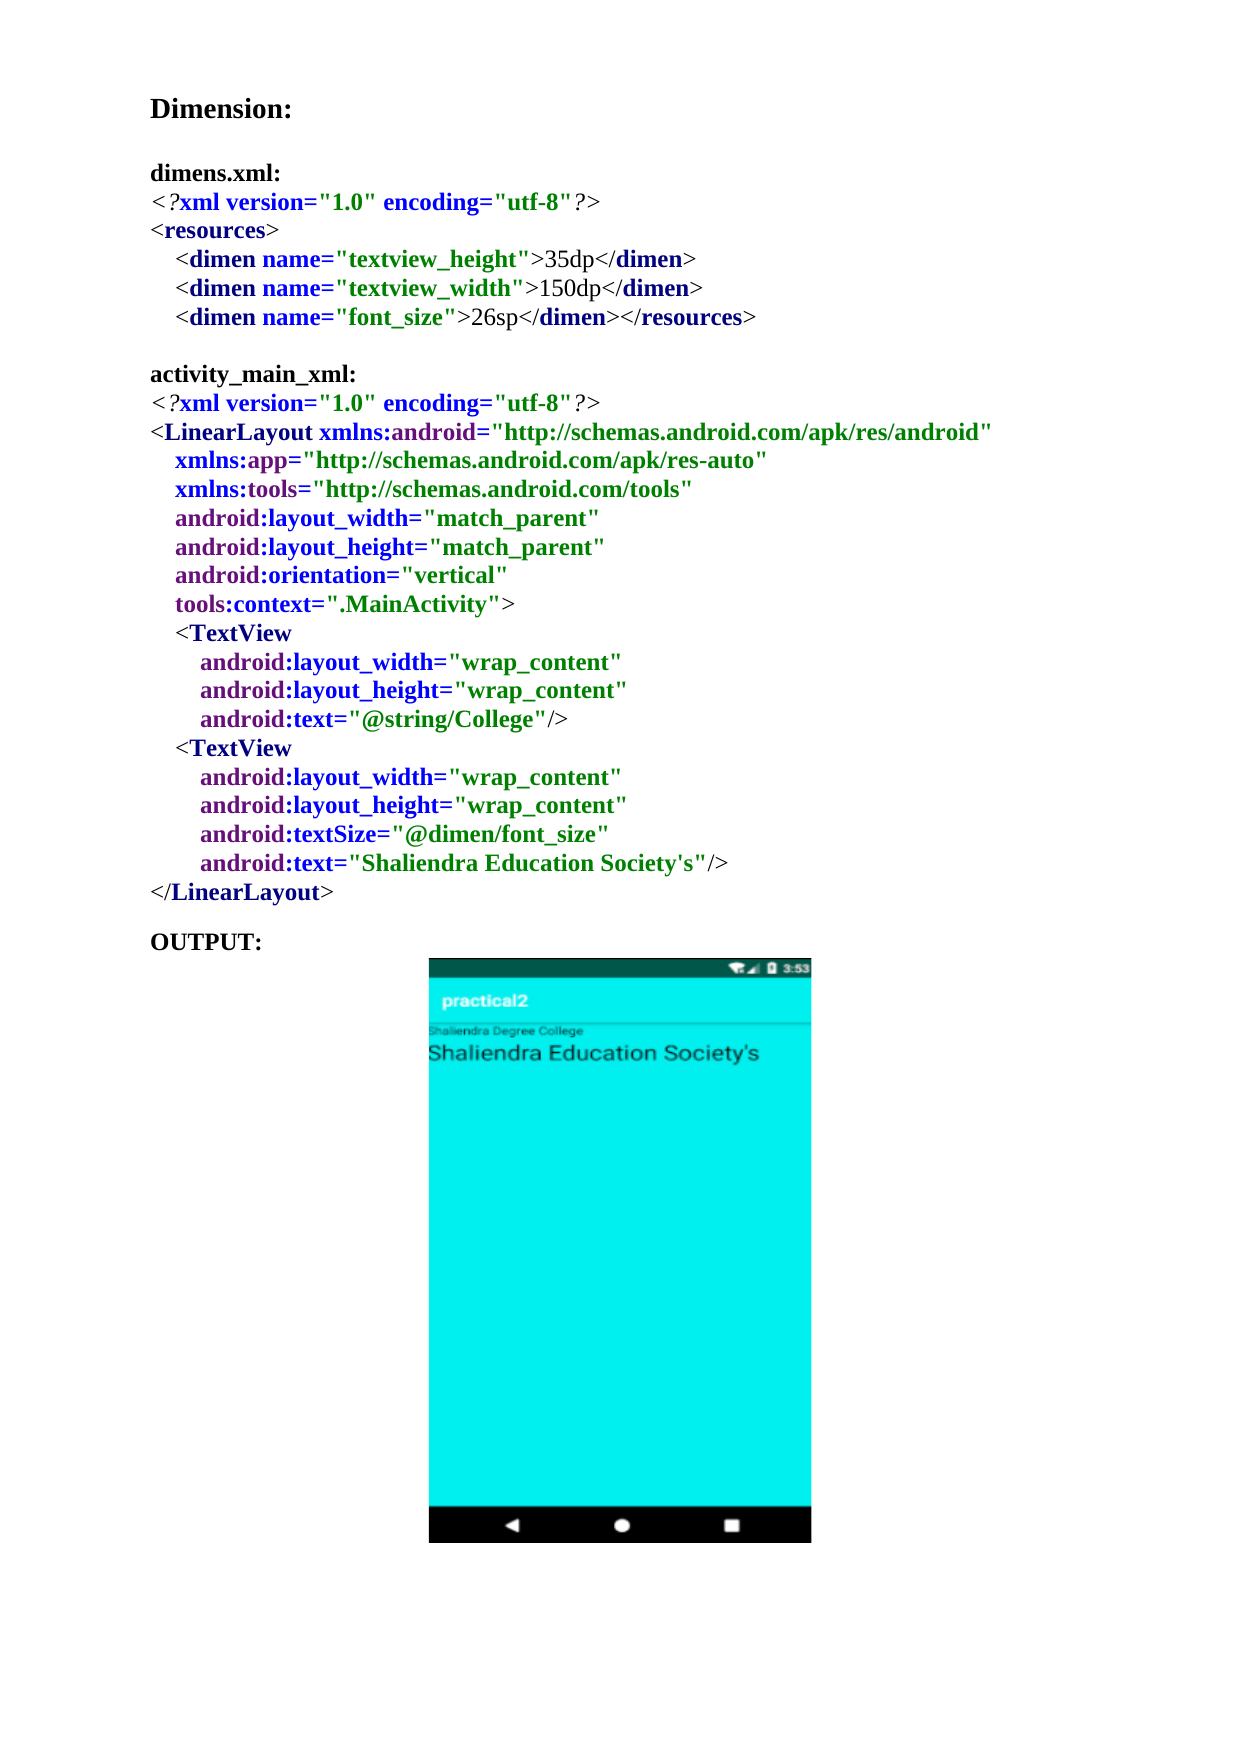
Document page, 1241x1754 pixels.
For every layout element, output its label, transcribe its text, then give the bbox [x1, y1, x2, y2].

text android:layout_width="wrap_content" [150, 647, 1090, 676]
text <dimen name="textview_width">150dp</dimen> [150, 273, 1090, 302]
text </LinearLayout> [150, 877, 1090, 906]
text <dimen name="textview_height">35dp</dimen> [150, 244, 1090, 273]
text <TextView [150, 618, 1090, 647]
text <dimen name="font_size">26sp</dimen></resources> [150, 302, 1090, 331]
text <resources> [150, 216, 1090, 244]
text Dimension: [150, 91, 1090, 124]
text activity_main_xml: [150, 359, 1090, 388]
text tools:context=".MainActivity"> [150, 589, 1090, 618]
picture [428, 958, 812, 1543]
text OUTPUT: [150, 927, 1090, 956]
text <?xml version="1.0" encoding="utf-8"?> [150, 388, 1090, 417]
text android:orientation="vertical" [150, 561, 1090, 589]
text android:layout_height="wrap_content" android:text="@string/College"/> <TextView android:layout_width="wrap_content" android:layout_height="wrap_content" android:textSize="@dimen/font_size" android:text="Shaliendra Education Society's"/> [150, 676, 1090, 877]
text <LinearLayout xmlns:android="http://schemas.android.com/apk/res/android" [150, 417, 1090, 446]
text <?xml version="1.0" encoding="utf-8"?> [150, 187, 1090, 216]
text android:layout_width="match_parent" android:layout_height="match_parent" [150, 503, 1090, 561]
text dimens.xml: [150, 158, 1090, 187]
text xmlns:tools="http://schemas.android.com/tools" [150, 474, 1090, 503]
text xmlns:app="http://schemas.android.com/apk/res-auto" [150, 446, 1090, 474]
